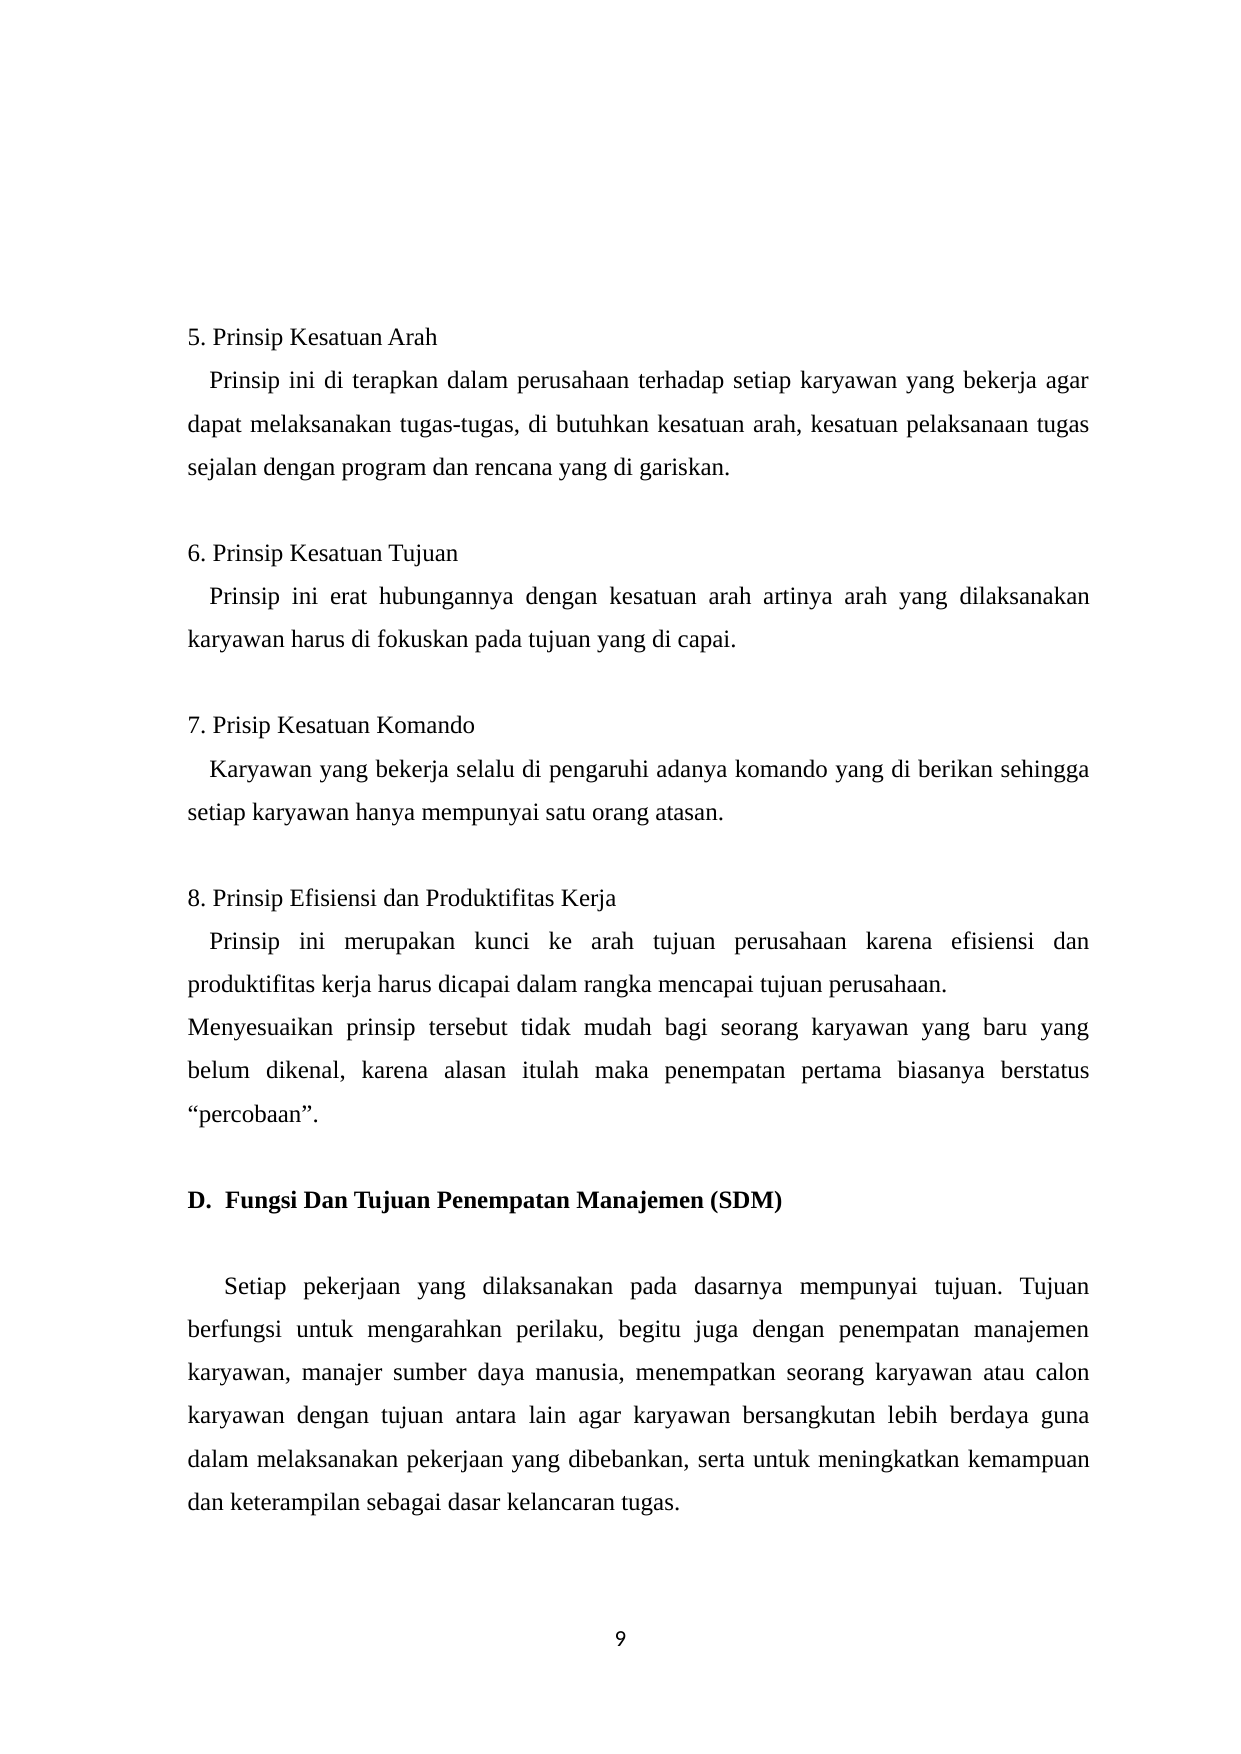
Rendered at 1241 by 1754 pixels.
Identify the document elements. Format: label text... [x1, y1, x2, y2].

text 5. Prinsip Kesatuan Arah [187, 322, 1090, 351]
text Menyesuaikan prinsip tersebut tidak mudah bagi seorang karyawan yang baru yang belum dikenal, karena alasan itulah maka penempatan pertama biasanya berstatus “percobaan”. [187, 1012, 1090, 1127]
text Karyawan yang bekerja selalu di pengaruhi adanya komando yang di berikan sehingga setiap karyawan hanya mempunyai satu orang atasan. [187, 754, 1090, 826]
text Prinsip ini merupakan kunci ke arah tujuan perusahaan karena efisiensi dan produktifitas kerja harus dicapai dalam rangka mencapai tujuan perusahaan. [187, 926, 1090, 998]
text Prinsip ini di terapkan dalam perusahaan terhadap setiap karyawan yang bekerja agar dapat melaksanakan tugas-tugas, di butuhkan kesatuan arah, kesatuan pelaksanaan tugas sejalan dengan program dan rencana yang di gariskan. [187, 366, 1090, 481]
list Fungsi Dan Tujuan Penempatan Manajemen (SDM) [187, 1185, 1090, 1214]
text 8. Prinsip Efisiensi dan Produktifitas Kerja [187, 883, 1090, 912]
text Prinsip ini erat hubungannya dengan kesatuan arah artinya arah yang dilaksanakan karyawan harus di fokuskan pada tujuan yang di capai. [187, 581, 1090, 653]
text Setiap pekerjaan yang dilaksanakan pada dasarnya mempunyai tujuan. Tujuan berfungsi untuk mengarahkan perilaku, begitu juga dengan penempatan manajemen karyawan, manajer sumber daya manusia, menempatkan seorang karyawan atau calon karyawan dengan tujuan antara lain agar karyawan bersangkutan lebih berdaya guna dalam melaksanakan pekerjaan yang dibebankan, serta untuk meningkatkan kemampuan dan keterampilan sebagai dasar kelancaran tugas. [187, 1271, 1090, 1516]
text 6. Prinsip Kesatuan Tujuan [187, 538, 1090, 567]
text 7. Prisip Kesatuan Komando [187, 711, 1090, 739]
